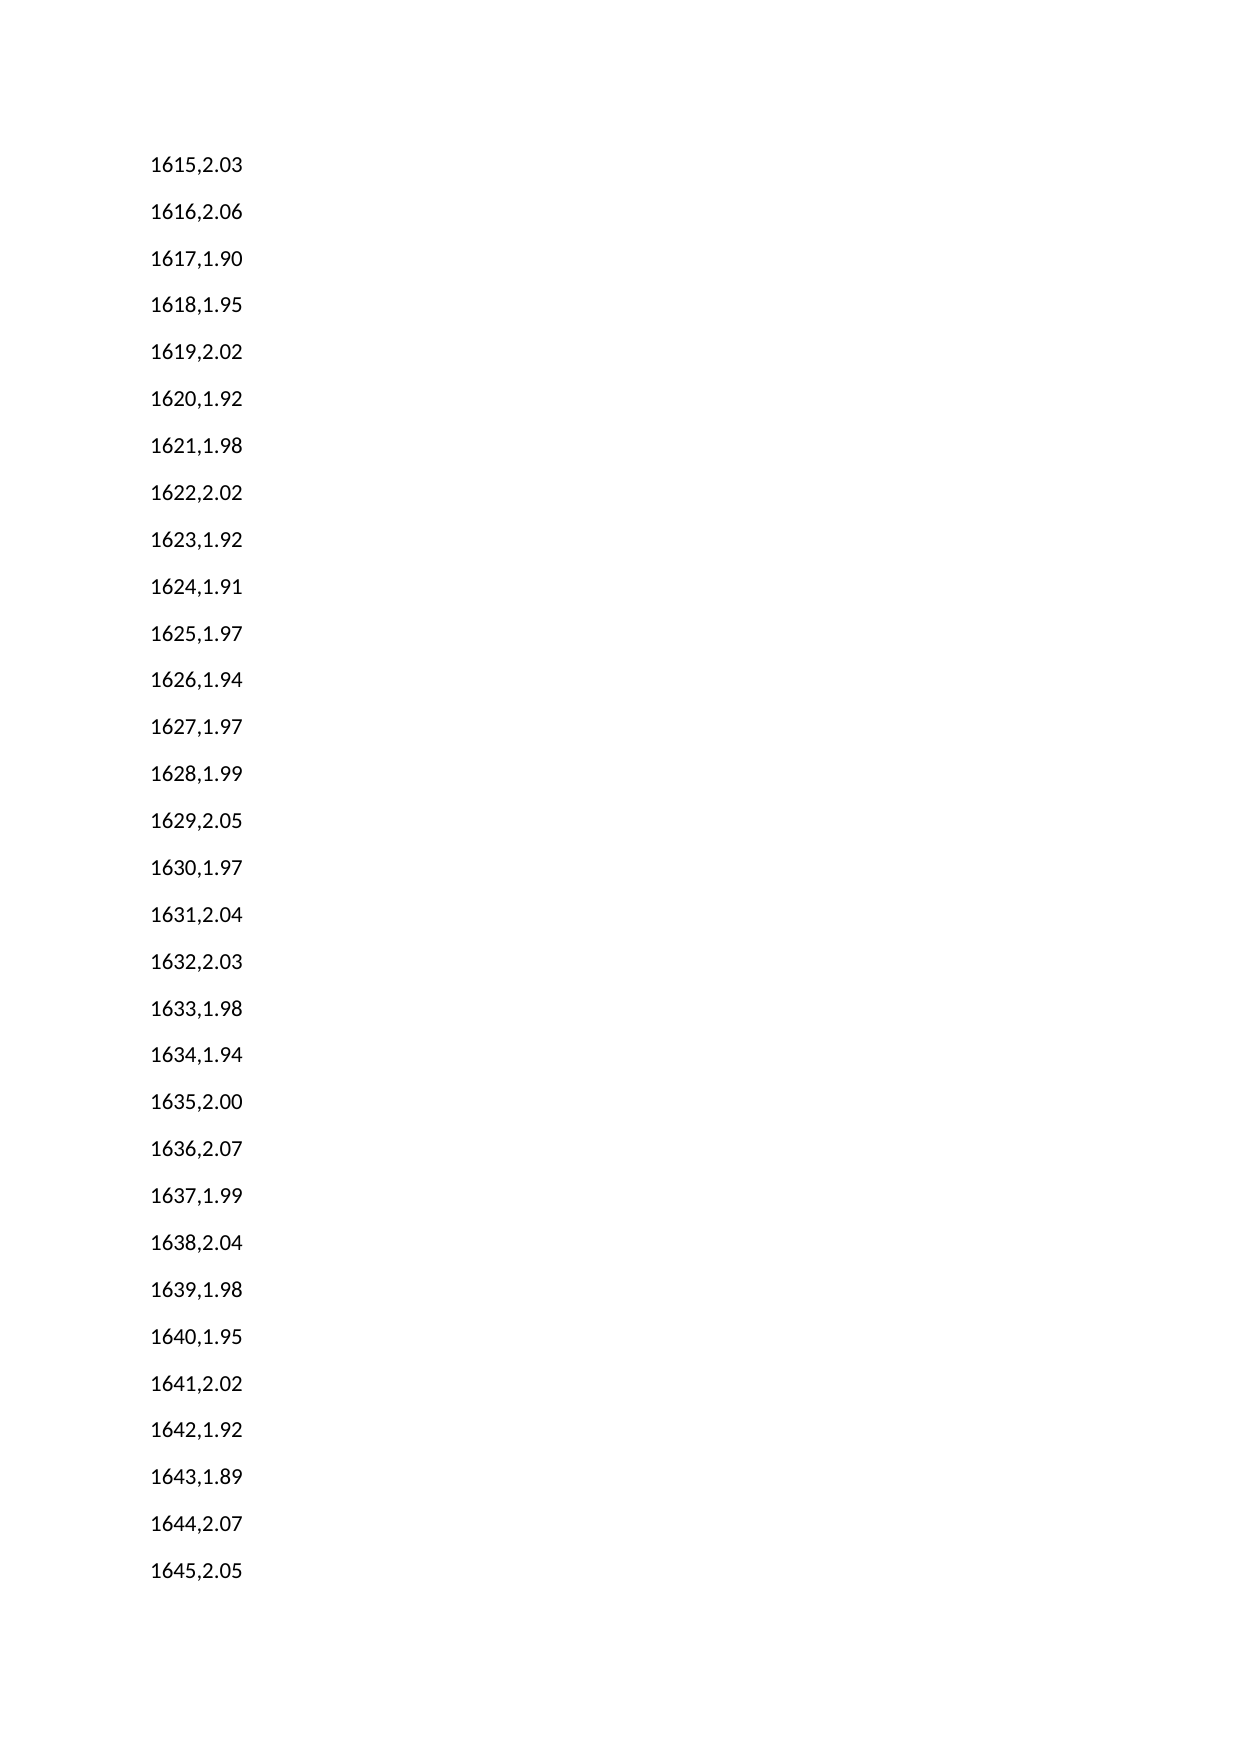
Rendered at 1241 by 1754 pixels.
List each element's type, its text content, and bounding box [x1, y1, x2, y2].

text 1618,1.95 [150, 291, 1090, 319]
text 1632,2.03 [150, 947, 1090, 975]
text 1638,2.04 [150, 1228, 1090, 1256]
text 1627,1.97 [150, 712, 1090, 741]
text 1634,1.94 [150, 1041, 1090, 1069]
text 1642,1.92 [150, 1416, 1090, 1444]
text 1636,2.07 [150, 1134, 1090, 1162]
text 1621,1.98 [150, 431, 1090, 459]
text 1631,2.04 [150, 900, 1090, 928]
text 1622,2.02 [150, 478, 1090, 506]
text 1640,1.95 [150, 1322, 1090, 1350]
text 1620,1.92 [150, 384, 1090, 412]
text 1628,1.99 [150, 759, 1090, 787]
text 1645,2.05 [150, 1556, 1090, 1584]
text 1639,1.98 [150, 1275, 1090, 1303]
text 1615,2.03 [150, 150, 1090, 178]
text 1625,1.97 [150, 619, 1090, 647]
text 1624,1.91 [150, 572, 1090, 600]
text 1643,1.89 [150, 1462, 1090, 1491]
text 1635,2.00 [150, 1087, 1090, 1116]
text 1630,1.97 [150, 853, 1090, 881]
text 1629,2.05 [150, 806, 1090, 834]
text 1633,1.98 [150, 994, 1090, 1022]
text 1644,2.07 [150, 1509, 1090, 1537]
text 1637,1.99 [150, 1181, 1090, 1209]
text 1623,1.92 [150, 525, 1090, 553]
text 1619,2.02 [150, 337, 1090, 366]
text 1617,1.90 [150, 244, 1090, 272]
text 1616,2.06 [150, 197, 1090, 225]
text 1641,2.02 [150, 1369, 1090, 1397]
text 1626,1.94 [150, 666, 1090, 694]
